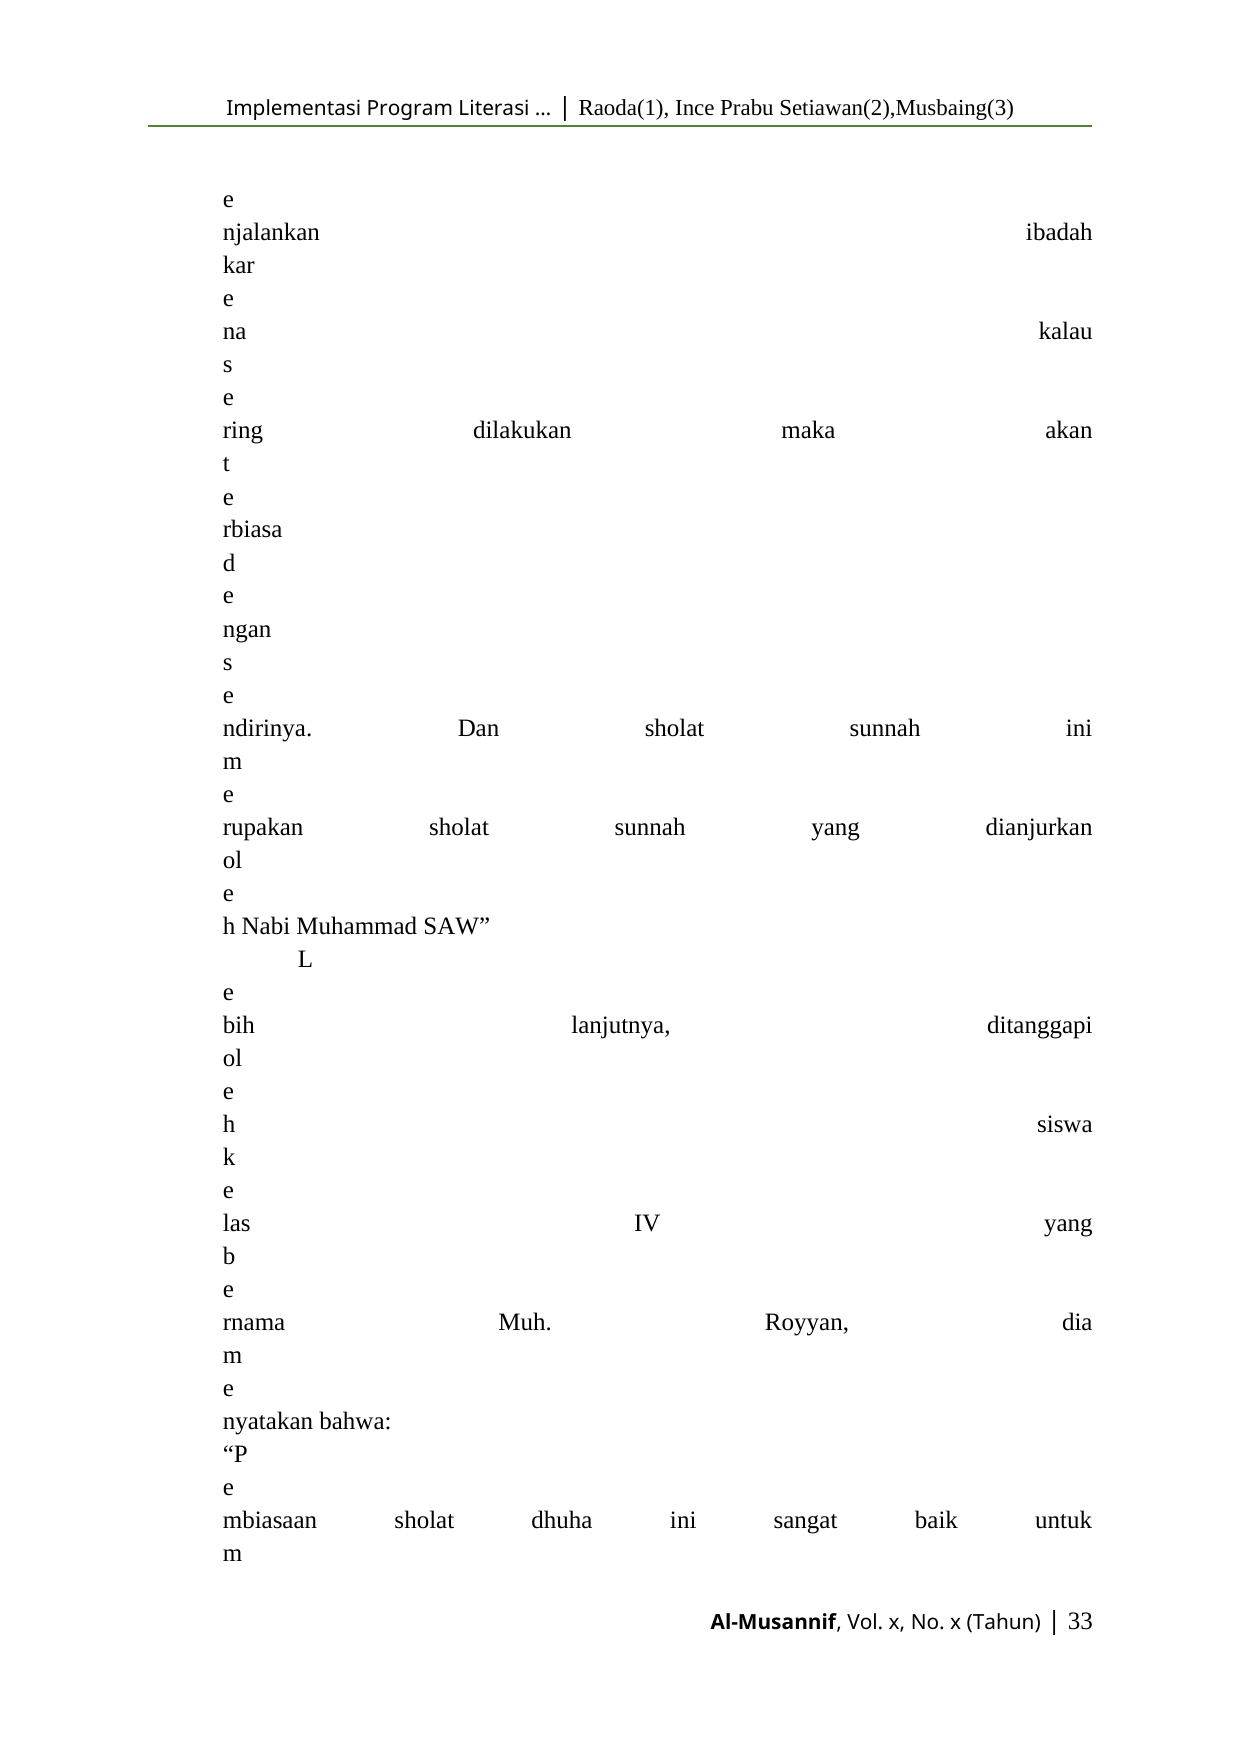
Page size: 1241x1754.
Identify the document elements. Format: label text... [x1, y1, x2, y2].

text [223, 1439, 1092, 1567]
text Leiibih lanjutnya, ditanggapi oleiih siswa keiilas IV yang beiirnama Muh. Royyan, dia meiinyatakan bahwa: [223, 944, 1092, 1435]
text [223, 184, 1092, 939]
